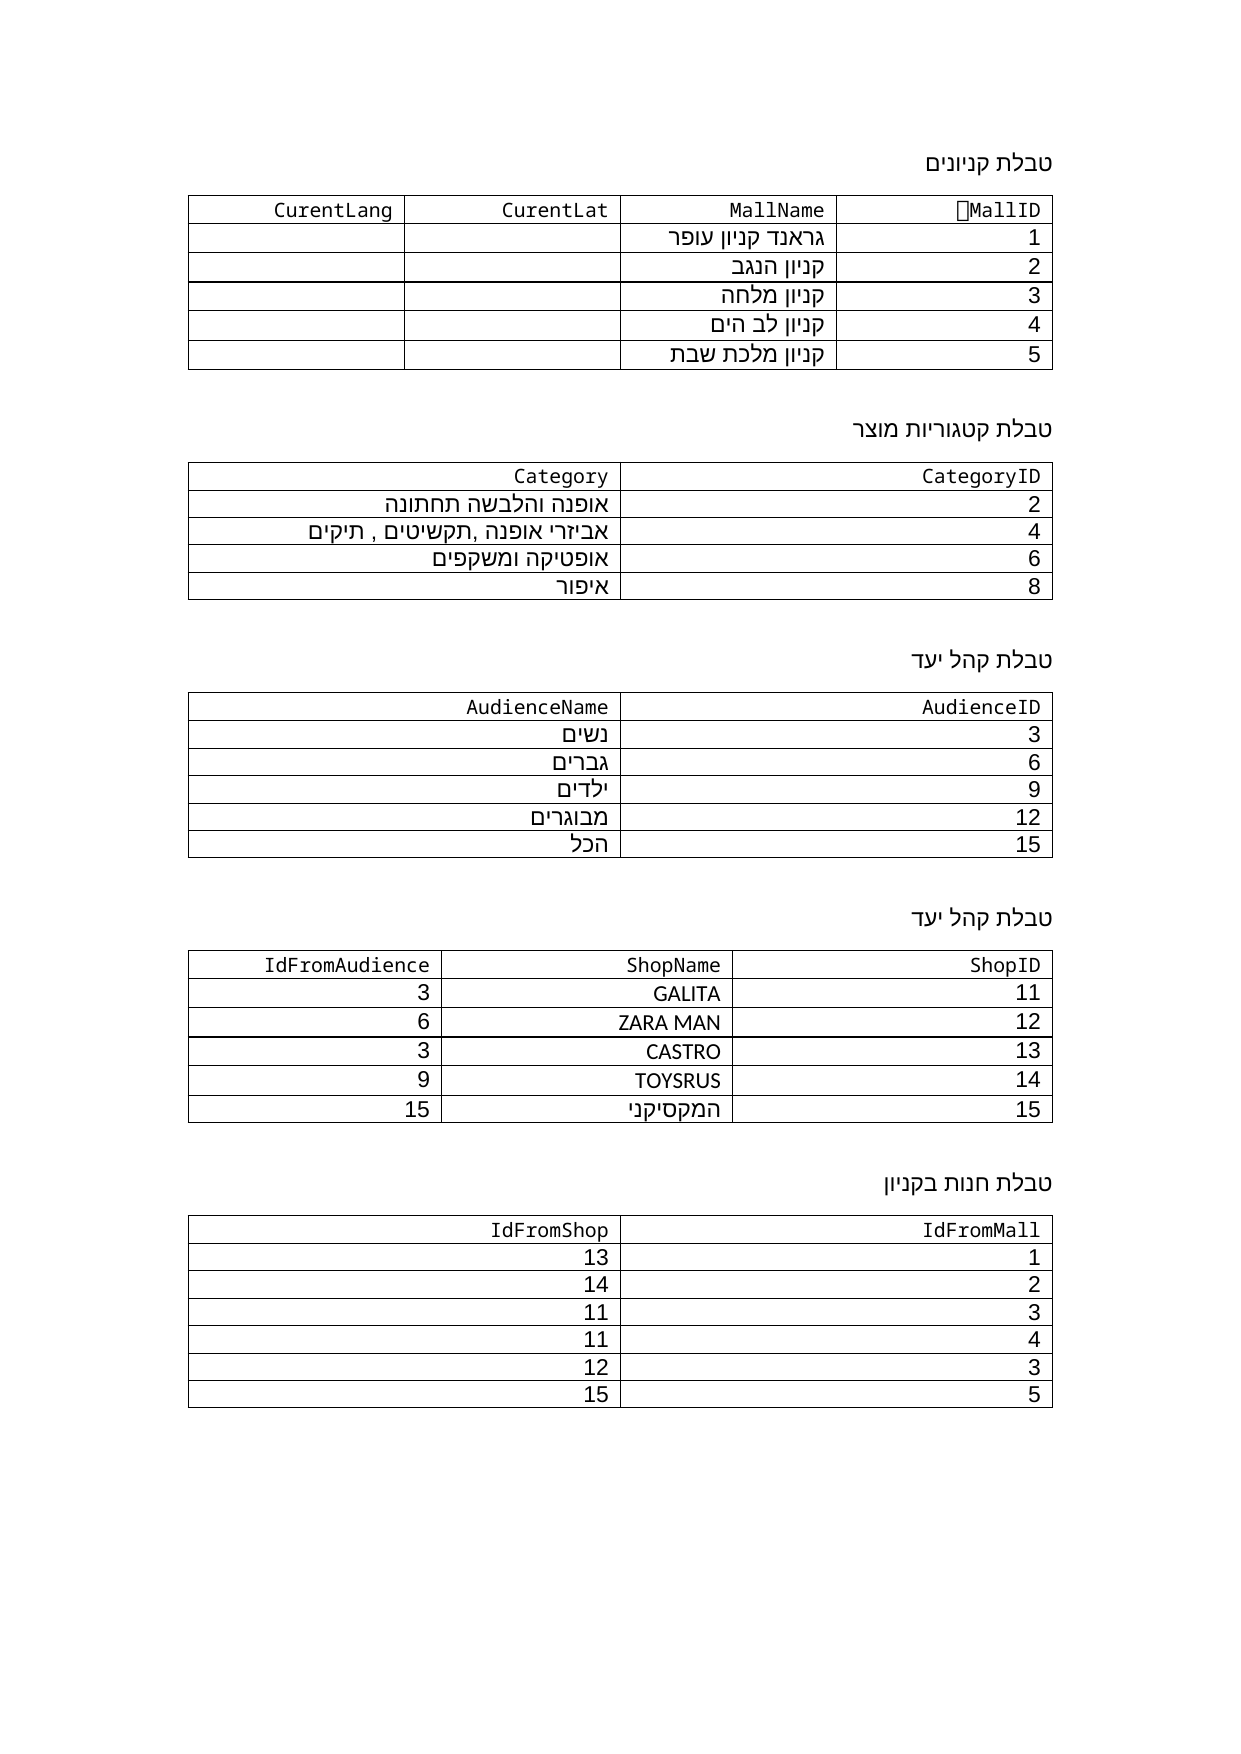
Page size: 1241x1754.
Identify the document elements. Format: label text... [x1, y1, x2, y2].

table_cell 4 [621, 1326, 1052, 1352]
table_cell 4 [621, 518, 1052, 544]
table_cell [189, 224, 404, 252]
text טבלת קהל יעד [187, 647, 1053, 673]
table_cell [405, 311, 620, 339]
table_cell TOYSRUS [442, 1066, 732, 1094]
table_cell 15 [189, 1381, 620, 1407]
table_cell גברים [189, 749, 620, 775]
table_cell 11 [189, 1326, 620, 1352]
text טבלת קניונים [187, 150, 1053, 176]
table_cell קניון הנגב [621, 253, 836, 281]
table_cell 2 [621, 491, 1052, 517]
table_cell ילדים [189, 776, 620, 802]
table_cell אביזרי אופנה ,תקשיטים , תיקים [189, 518, 620, 544]
table_header Category [189, 463, 620, 489]
table_cell 6 [621, 545, 1052, 572]
table_cell GALITA [442, 979, 732, 1007]
table_cell 15 [621, 831, 1052, 857]
table_cell 3 [189, 979, 441, 1007]
text טבלת קהל יעד [187, 905, 1053, 931]
table_cell [189, 253, 404, 281]
table_cell 4 [837, 311, 1052, 339]
table_cell המקסיקני [442, 1096, 732, 1122]
table_cell 5 [837, 341, 1052, 368]
table_cell 12 [621, 804, 1052, 830]
table_cell 11 [733, 979, 1052, 1007]
table_header MallName [621, 196, 836, 223]
table_cell 3 [189, 1038, 441, 1065]
table_header CurentLat [405, 196, 620, 223]
table_cell 2 [621, 1271, 1052, 1298]
table_cell [405, 283, 620, 310]
table_cell קניון לב הים [621, 311, 836, 339]
table_cell 2 [837, 253, 1052, 281]
table_cell קניון מלכת שבת [621, 341, 836, 368]
table_cell 3 [621, 1299, 1052, 1325]
table_cell איפור [189, 573, 620, 599]
table_cell [405, 341, 620, 368]
table_header IdFromAudience [189, 951, 441, 978]
table_cell 5 [621, 1381, 1052, 1407]
table_cell קניון מלחה [621, 283, 836, 310]
table_header ShopName [442, 951, 732, 978]
table_cell 14 [733, 1066, 1052, 1094]
table_cell 11 [189, 1299, 620, 1325]
table_cell 9 [621, 776, 1052, 802]
table_cell נשים [189, 721, 620, 748]
table_cell [189, 311, 404, 339]
table_header IdFromShop [189, 1216, 620, 1243]
table_cell גראנד קניון עופר [621, 224, 836, 252]
table_cell 6 [189, 1008, 441, 1036]
table_cell ZARA MAN [442, 1008, 732, 1036]
table_cell 1 [621, 1244, 1052, 1270]
table_cell 13 [189, 1244, 620, 1270]
table_cell אופנה והלבשה תחתונה [189, 491, 620, 517]
table_cell 9 [189, 1066, 441, 1094]
table_cell 1 [837, 224, 1052, 252]
table_cell 15 [189, 1096, 441, 1122]
table_cell [189, 341, 404, 368]
table_cell 12 [733, 1008, 1052, 1036]
table_cell אופטיקה ומשקפים [189, 545, 620, 572]
table_cell 14 [189, 1271, 620, 1298]
table_cell CASTRO [442, 1038, 732, 1065]
table_cell 6 [621, 749, 1052, 775]
table_header CategoryID [621, 463, 1052, 489]
table_cell 15 [733, 1096, 1052, 1122]
table_header CurentLang [189, 196, 404, 223]
table_header IdFromMall [621, 1216, 1052, 1243]
text טבלת חנות בקניון [187, 1170, 1053, 1196]
table_cell 8 [621, 573, 1052, 599]
table_header ShopID [733, 951, 1052, 978]
table_cell מבוגרים [189, 804, 620, 830]
table_cell [405, 253, 620, 281]
text טבלת קטגוריות מוצר [187, 416, 1053, 443]
table_cell 3 [621, 721, 1052, 748]
table_cell 3 [837, 283, 1052, 310]
table_cell הכל [189, 831, 620, 857]
table_cell [405, 224, 620, 252]
table_cell [189, 283, 404, 310]
table_header MallID [837, 196, 1052, 223]
table_cell 13 [733, 1038, 1052, 1065]
table_cell 12 [189, 1354, 620, 1380]
table_header AudienceID [621, 693, 1052, 720]
table_header AudienceName [189, 693, 620, 720]
table_cell 3 [621, 1354, 1052, 1380]
